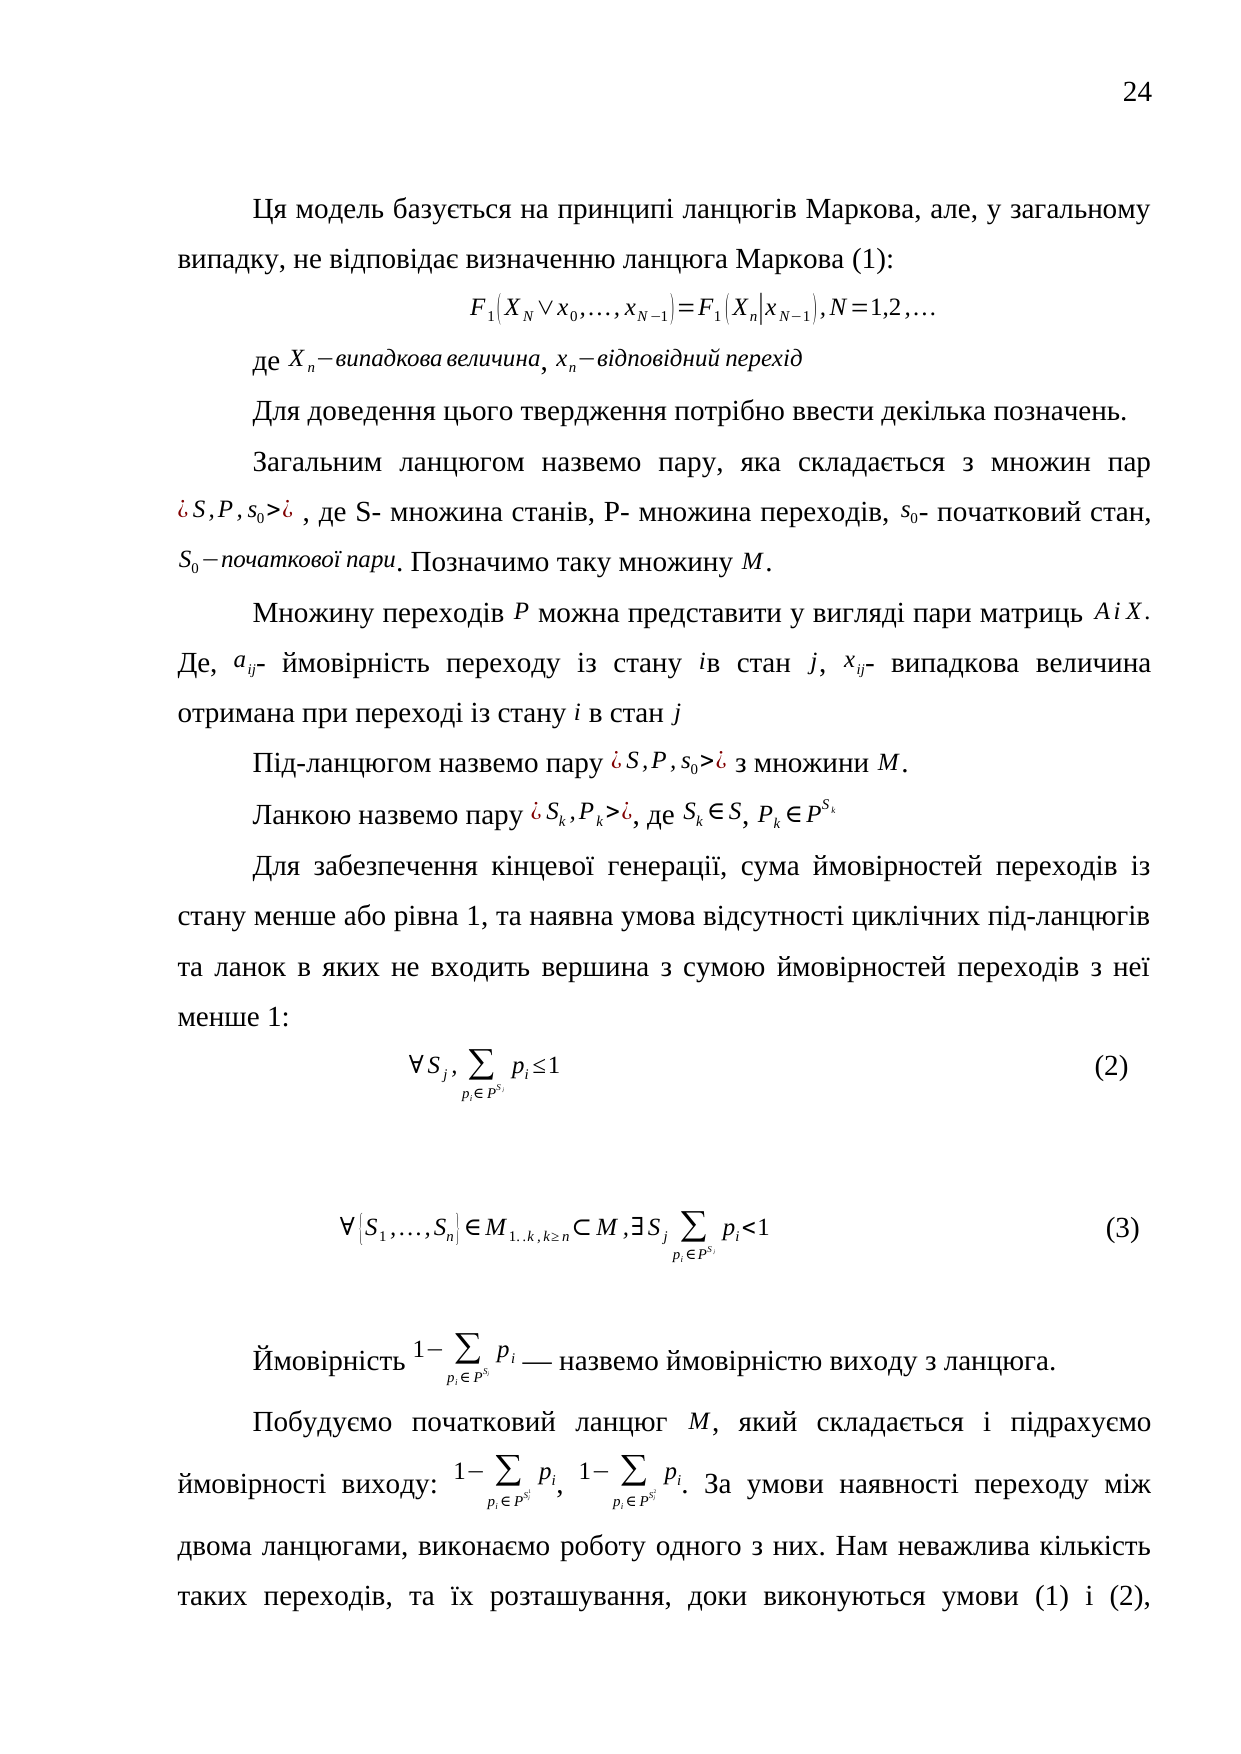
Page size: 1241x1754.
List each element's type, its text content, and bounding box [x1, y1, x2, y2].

text Під-ланцюгом назвемо пару з множини . [177, 746, 1152, 779]
table_header (3) [856, 1210, 1151, 1282]
table_header (2) [727, 1048, 1139, 1126]
table_header [166, 1048, 727, 1126]
text Для доведення цього твердження потрібно ввести декілька позначень. [177, 393, 1152, 427]
text Ймовірність — назвемо ймовірністю виходу з ланцюга. [177, 1332, 1152, 1387]
table_header [177, 1210, 856, 1282]
text Ланкою назвемо пару , де , [177, 796, 1152, 831]
text Загальним ланцюгом назвемо пару, яка складається з множин пар , де S- множина станів, P- множина переходів, - початковий стан, . Позначимо таку множину . [177, 444, 1152, 578]
text де , [177, 343, 1152, 377]
text Множину переходів можна представити у вигляді пари матриць Де, - ймовірність переходу із стану в стан , - випадкова величина отримана при переході із стану в стан [177, 595, 1152, 729]
text Ця модель базується на принципі ланцюгів Маркова, але, у загальному випадку, не відповідає визначенню ланцюга Маркова (1): [177, 191, 1152, 275]
text Для забезпечення кінцевої генерації, сума ймовірностей переходів із стану менше або рівна 1, та наявна умова відсутності циклічних під-ланцюгів та ланок в яких не входить вершина з сумою ймовірностей переходів з неї менше 1: [177, 848, 1152, 1032]
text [177, 1404, 1152, 1612]
